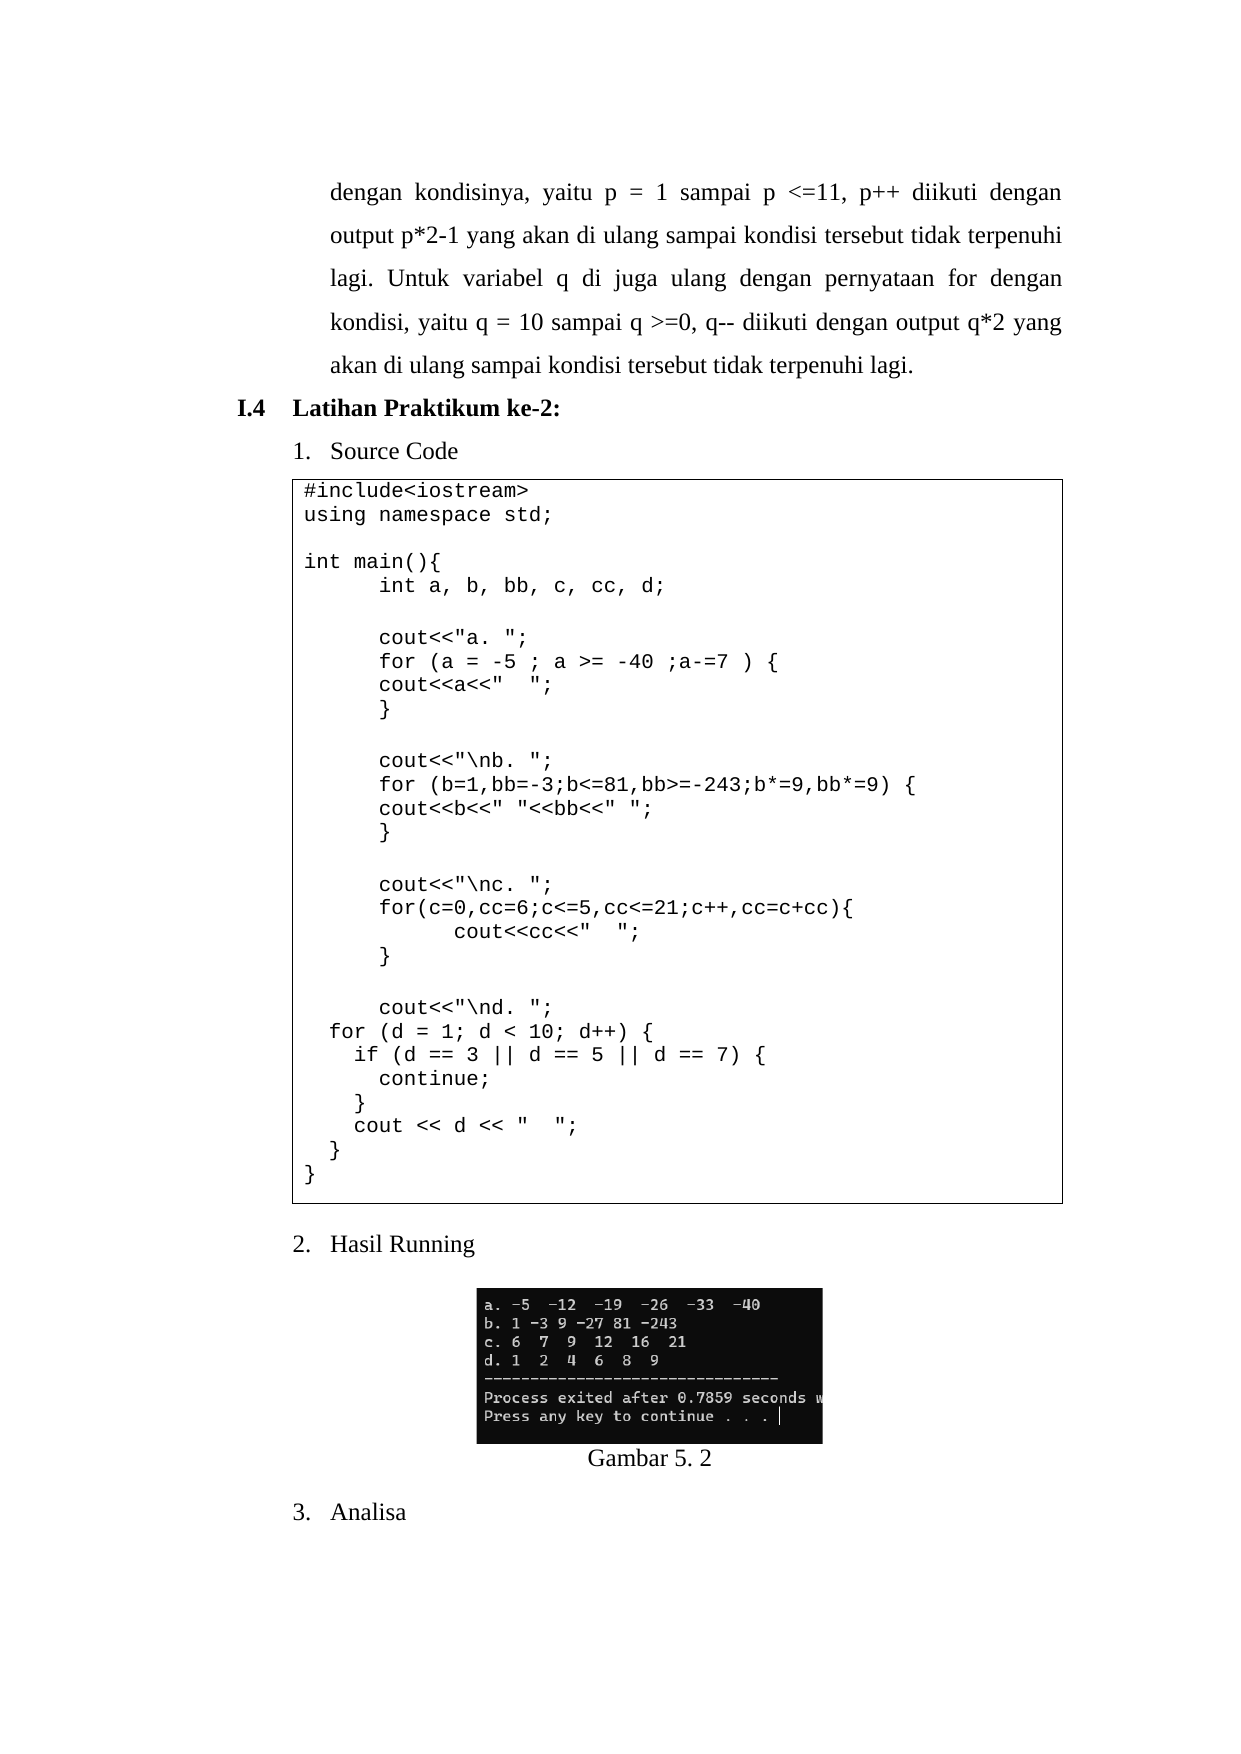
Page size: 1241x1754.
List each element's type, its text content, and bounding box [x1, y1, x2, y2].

list Source Code [292, 436, 1063, 465]
list Analisa [292, 1497, 1063, 1526]
picture [476, 1288, 823, 1444]
list Hasil Running [292, 1229, 1063, 1258]
list Latihan Praktikum ke-2: [251, 393, 1063, 422]
text Gambar 5. 2 [236, 1443, 1063, 1472]
table_header #include<iostream> using namespace std; int main(){ int a, b, bb, c, cc, d; cout<<"a. "; for (a = -5 ; a >= -40 ;a-=7 ) { cout<<a<<" "; } cout<<"\nb. "; for (b=1,bb=-3;b<=81,bb>=-243;b*=9,bb*=9) { cout<<b<<" "<<bb<<" "; } cout<<"\nc. "; for(c=0,cc=6;c<=5,cc<=21;c++,cc=c+cc){ cout<<cc<<" "; } cout<<"\nd. "; for (d = 1; d < 10; d++) { if (d == 3 || d == 5 || d == 7) { continue; } cout << d << " "; } } [293, 480, 1062, 1203]
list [330, 177, 1063, 378]
